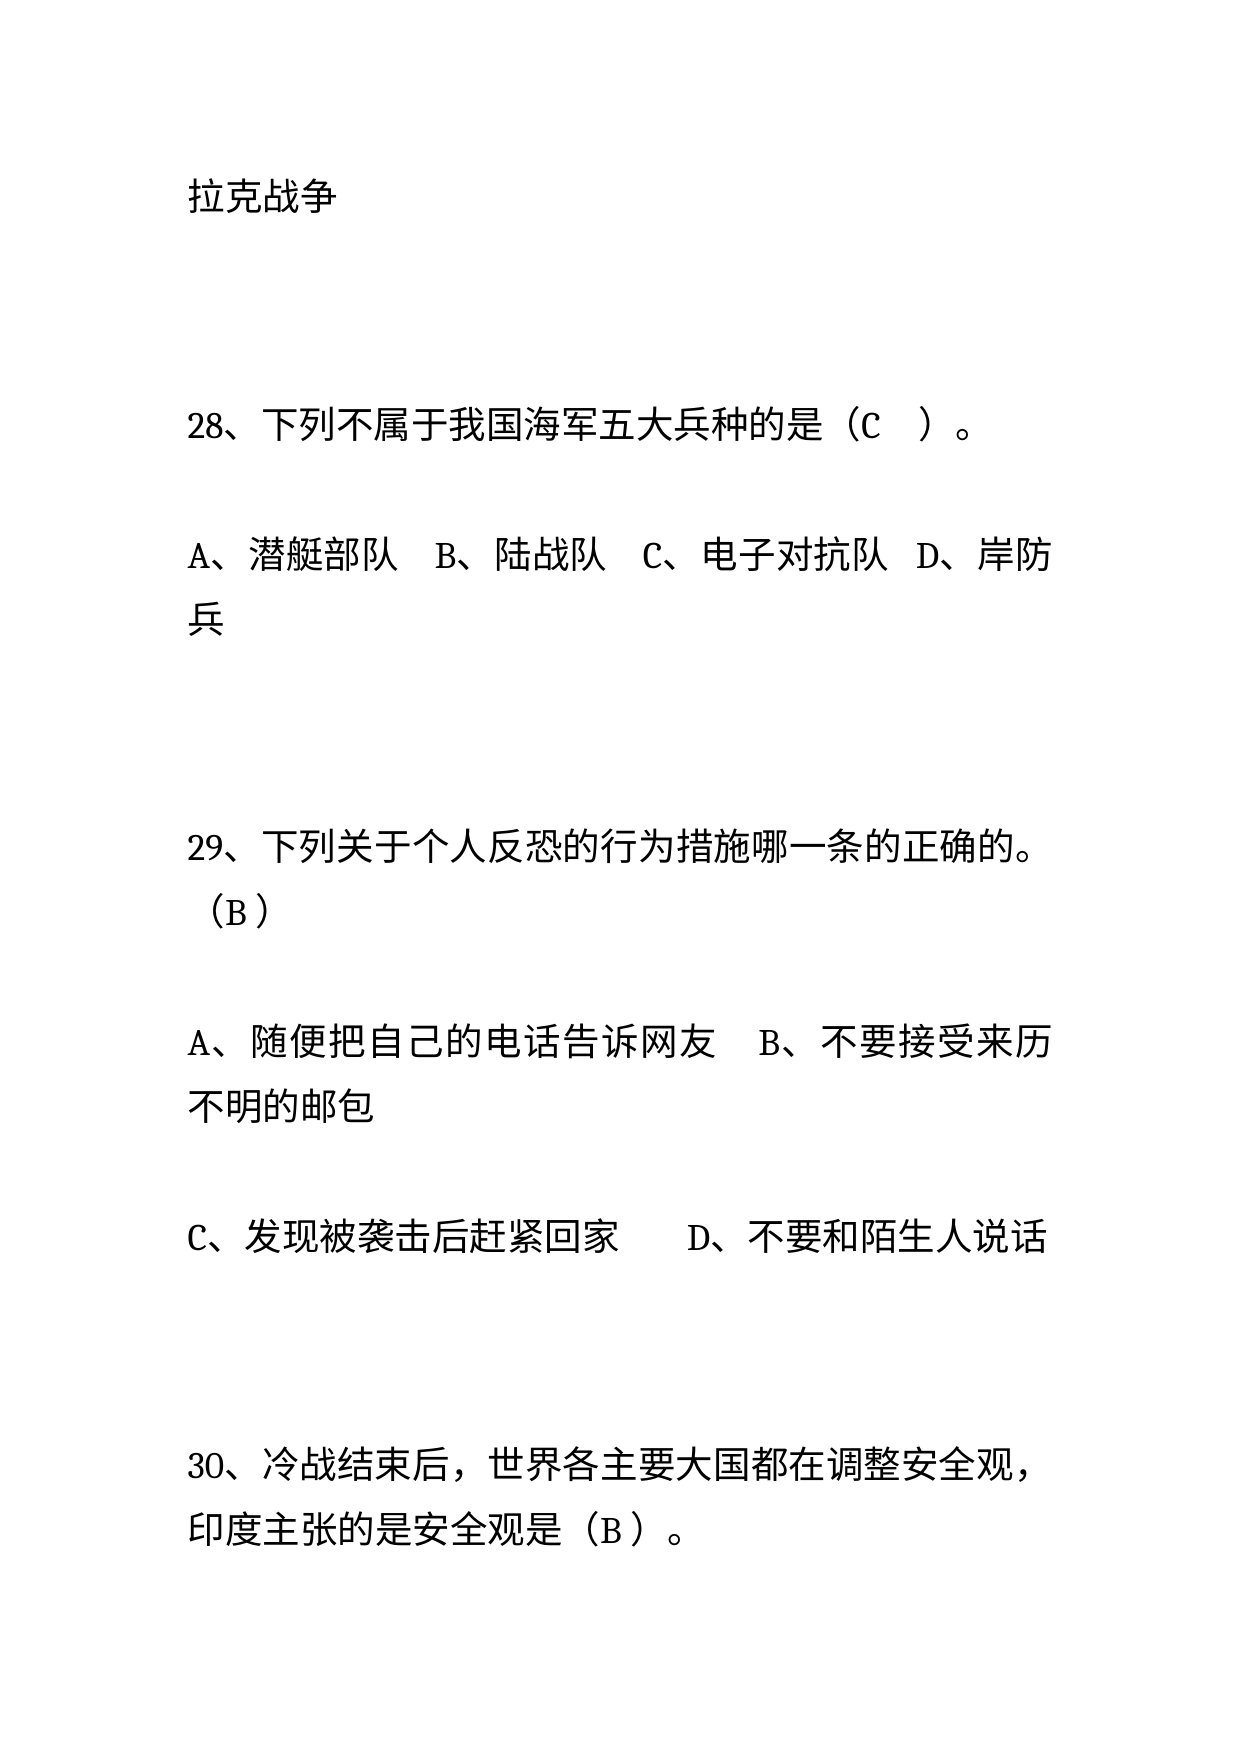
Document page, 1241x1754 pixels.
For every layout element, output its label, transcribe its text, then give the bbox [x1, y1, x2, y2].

text 28、下列不属于我国海军五大兵种的是（C ）。 [187, 389, 1053, 454]
text C、发现被袭击后赶紧回家 D、不要和陌生人说话 [187, 1202, 1053, 1267]
text 29、下列关于个人反恐的行为措施哪一条的正确的。（B ） [187, 812, 1053, 942]
text A、随便把自己的电话告诉网友 B、不要接受来历不明的邮包 [187, 1007, 1053, 1137]
text A、潜艇部队 B、陆战队 C、电子对抗队 D、岸防兵 [187, 519, 1053, 649]
text 30、冷战结束后，世界各主要大国都在调整安全观，印度主张的是安全观是（B ）。 [187, 1429, 1053, 1559]
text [187, 162, 1053, 227]
